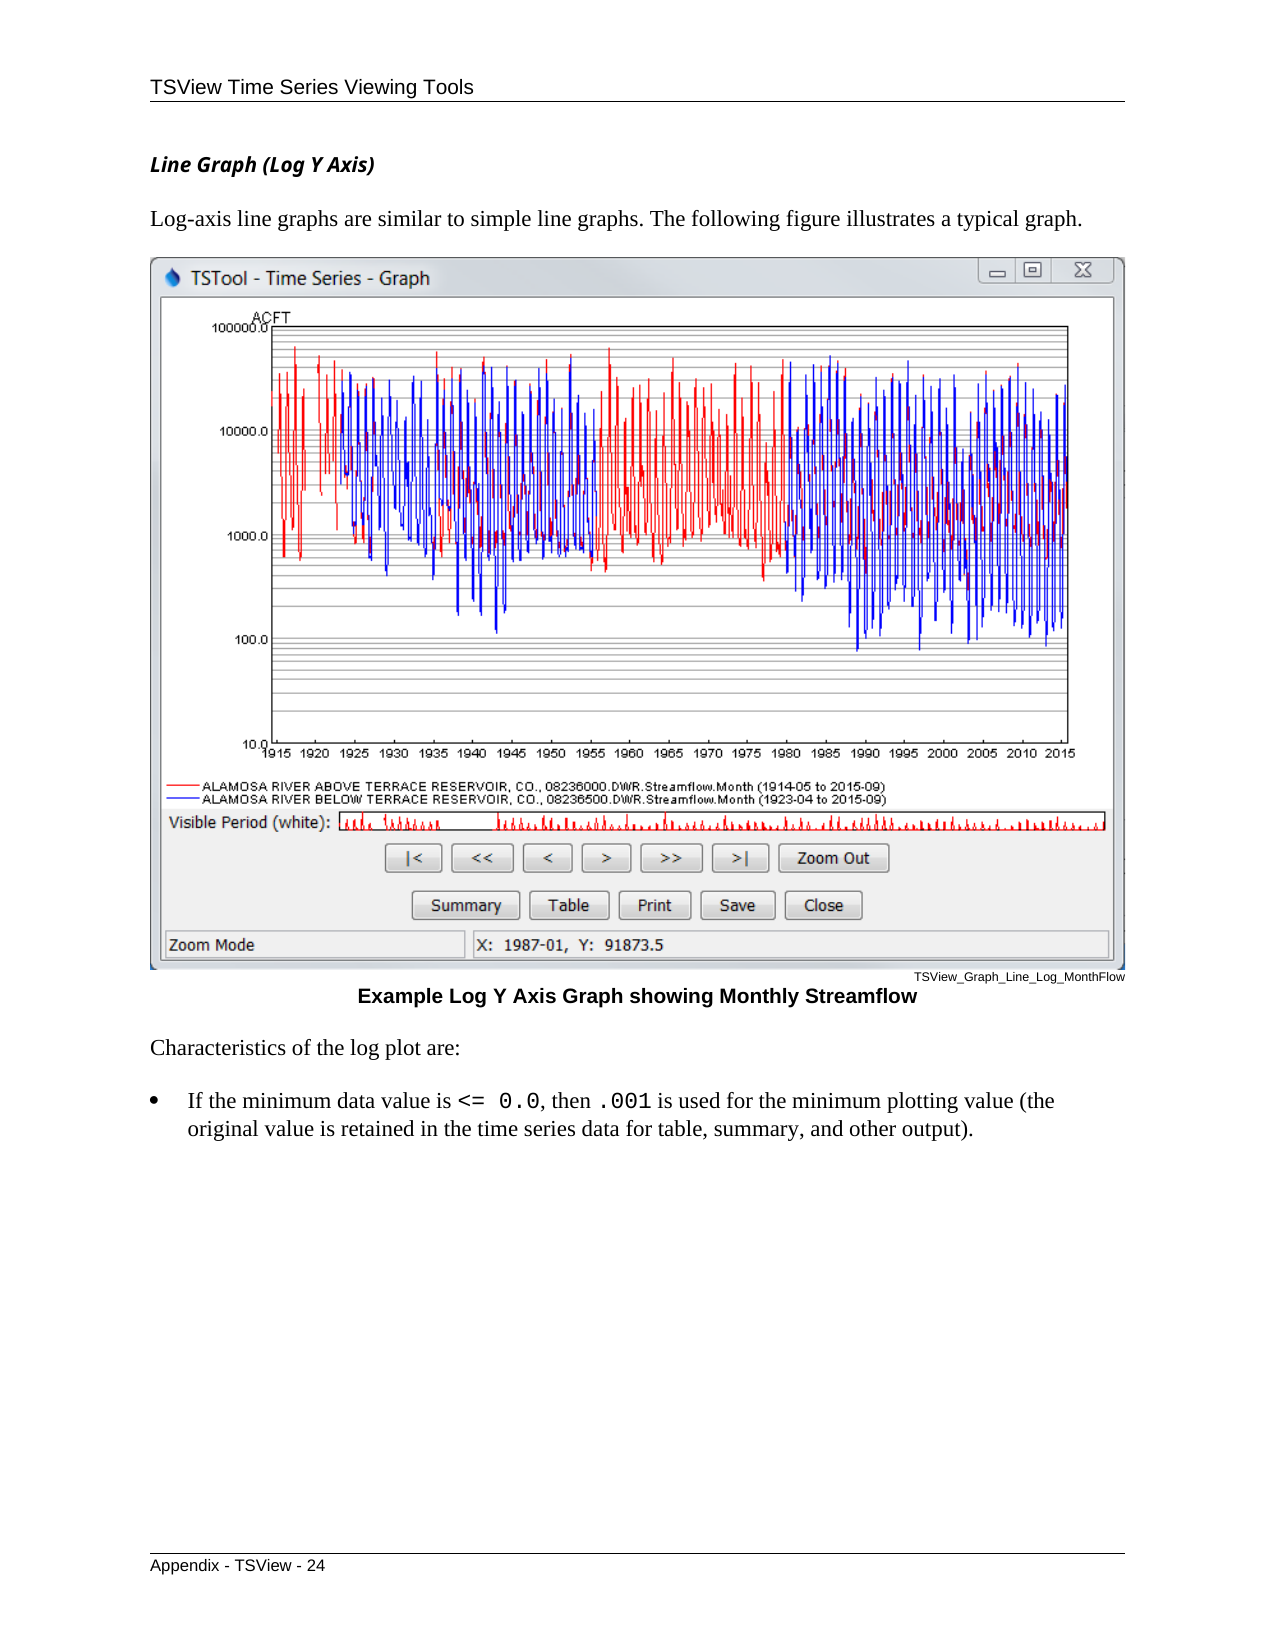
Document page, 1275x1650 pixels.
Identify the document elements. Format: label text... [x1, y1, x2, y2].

text Log-axis line graphs are similar to simple line graphs. The following figure illustrates a typical graph. [150, 205, 1125, 231]
text Characteristics of the log plot are: [150, 1034, 1125, 1061]
text TSView_Graph_Line_Log_MonthFlow [150, 970, 1125, 984]
picture [150, 257, 1125, 970]
subtitle Line Graph (Log Y Axis) [150, 150, 1125, 178]
title Example Log Y Axis Graph showing Monthly Streamflow [150, 984, 1125, 1008]
list If the minimum data value is <= 0.0, then .001 is used for the minimum plotting value (the original value is retained in the time series data for table, summary, and other output). [150, 1087, 1125, 1142]
